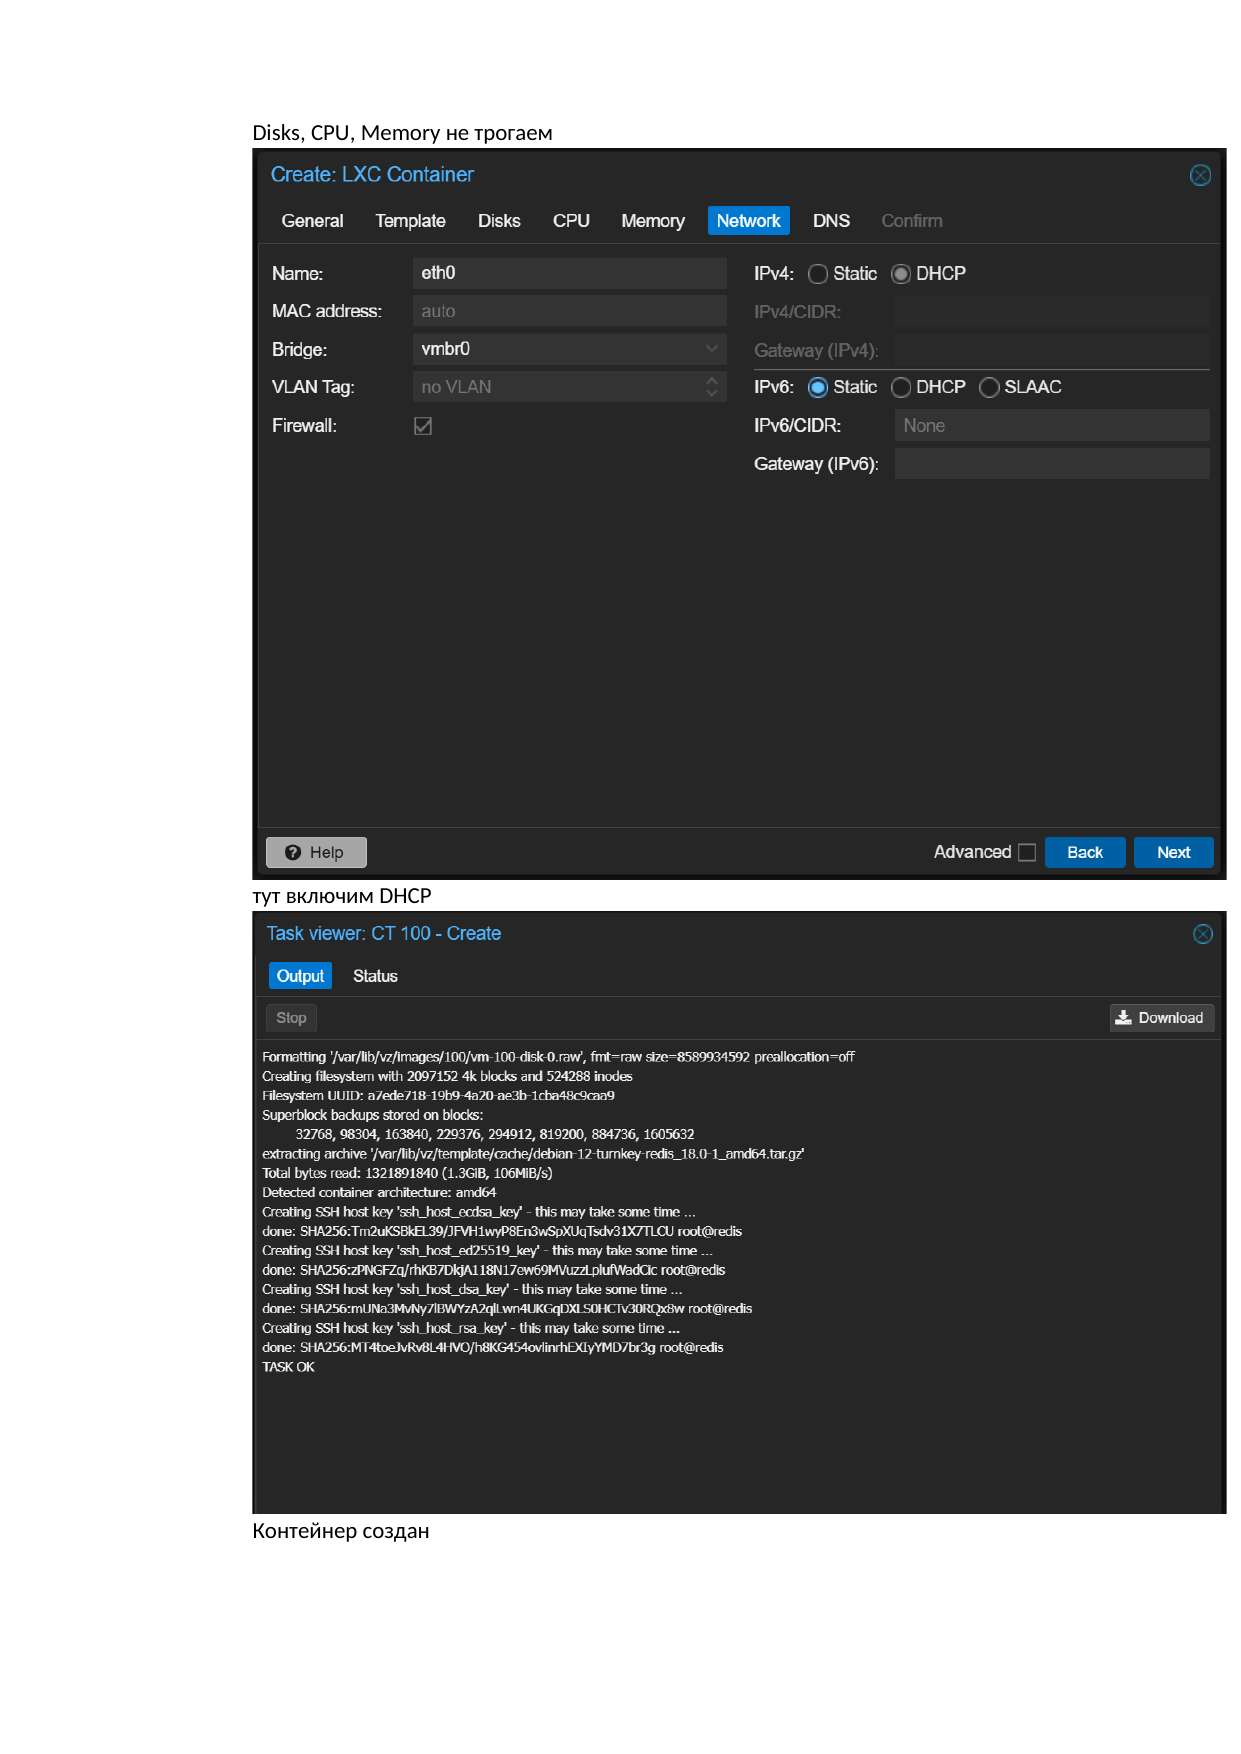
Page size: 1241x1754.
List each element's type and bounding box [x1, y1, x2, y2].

picture [252, 911, 1227, 1514]
picture [252, 148, 1227, 880]
list [215, 118, 1152, 1544]
